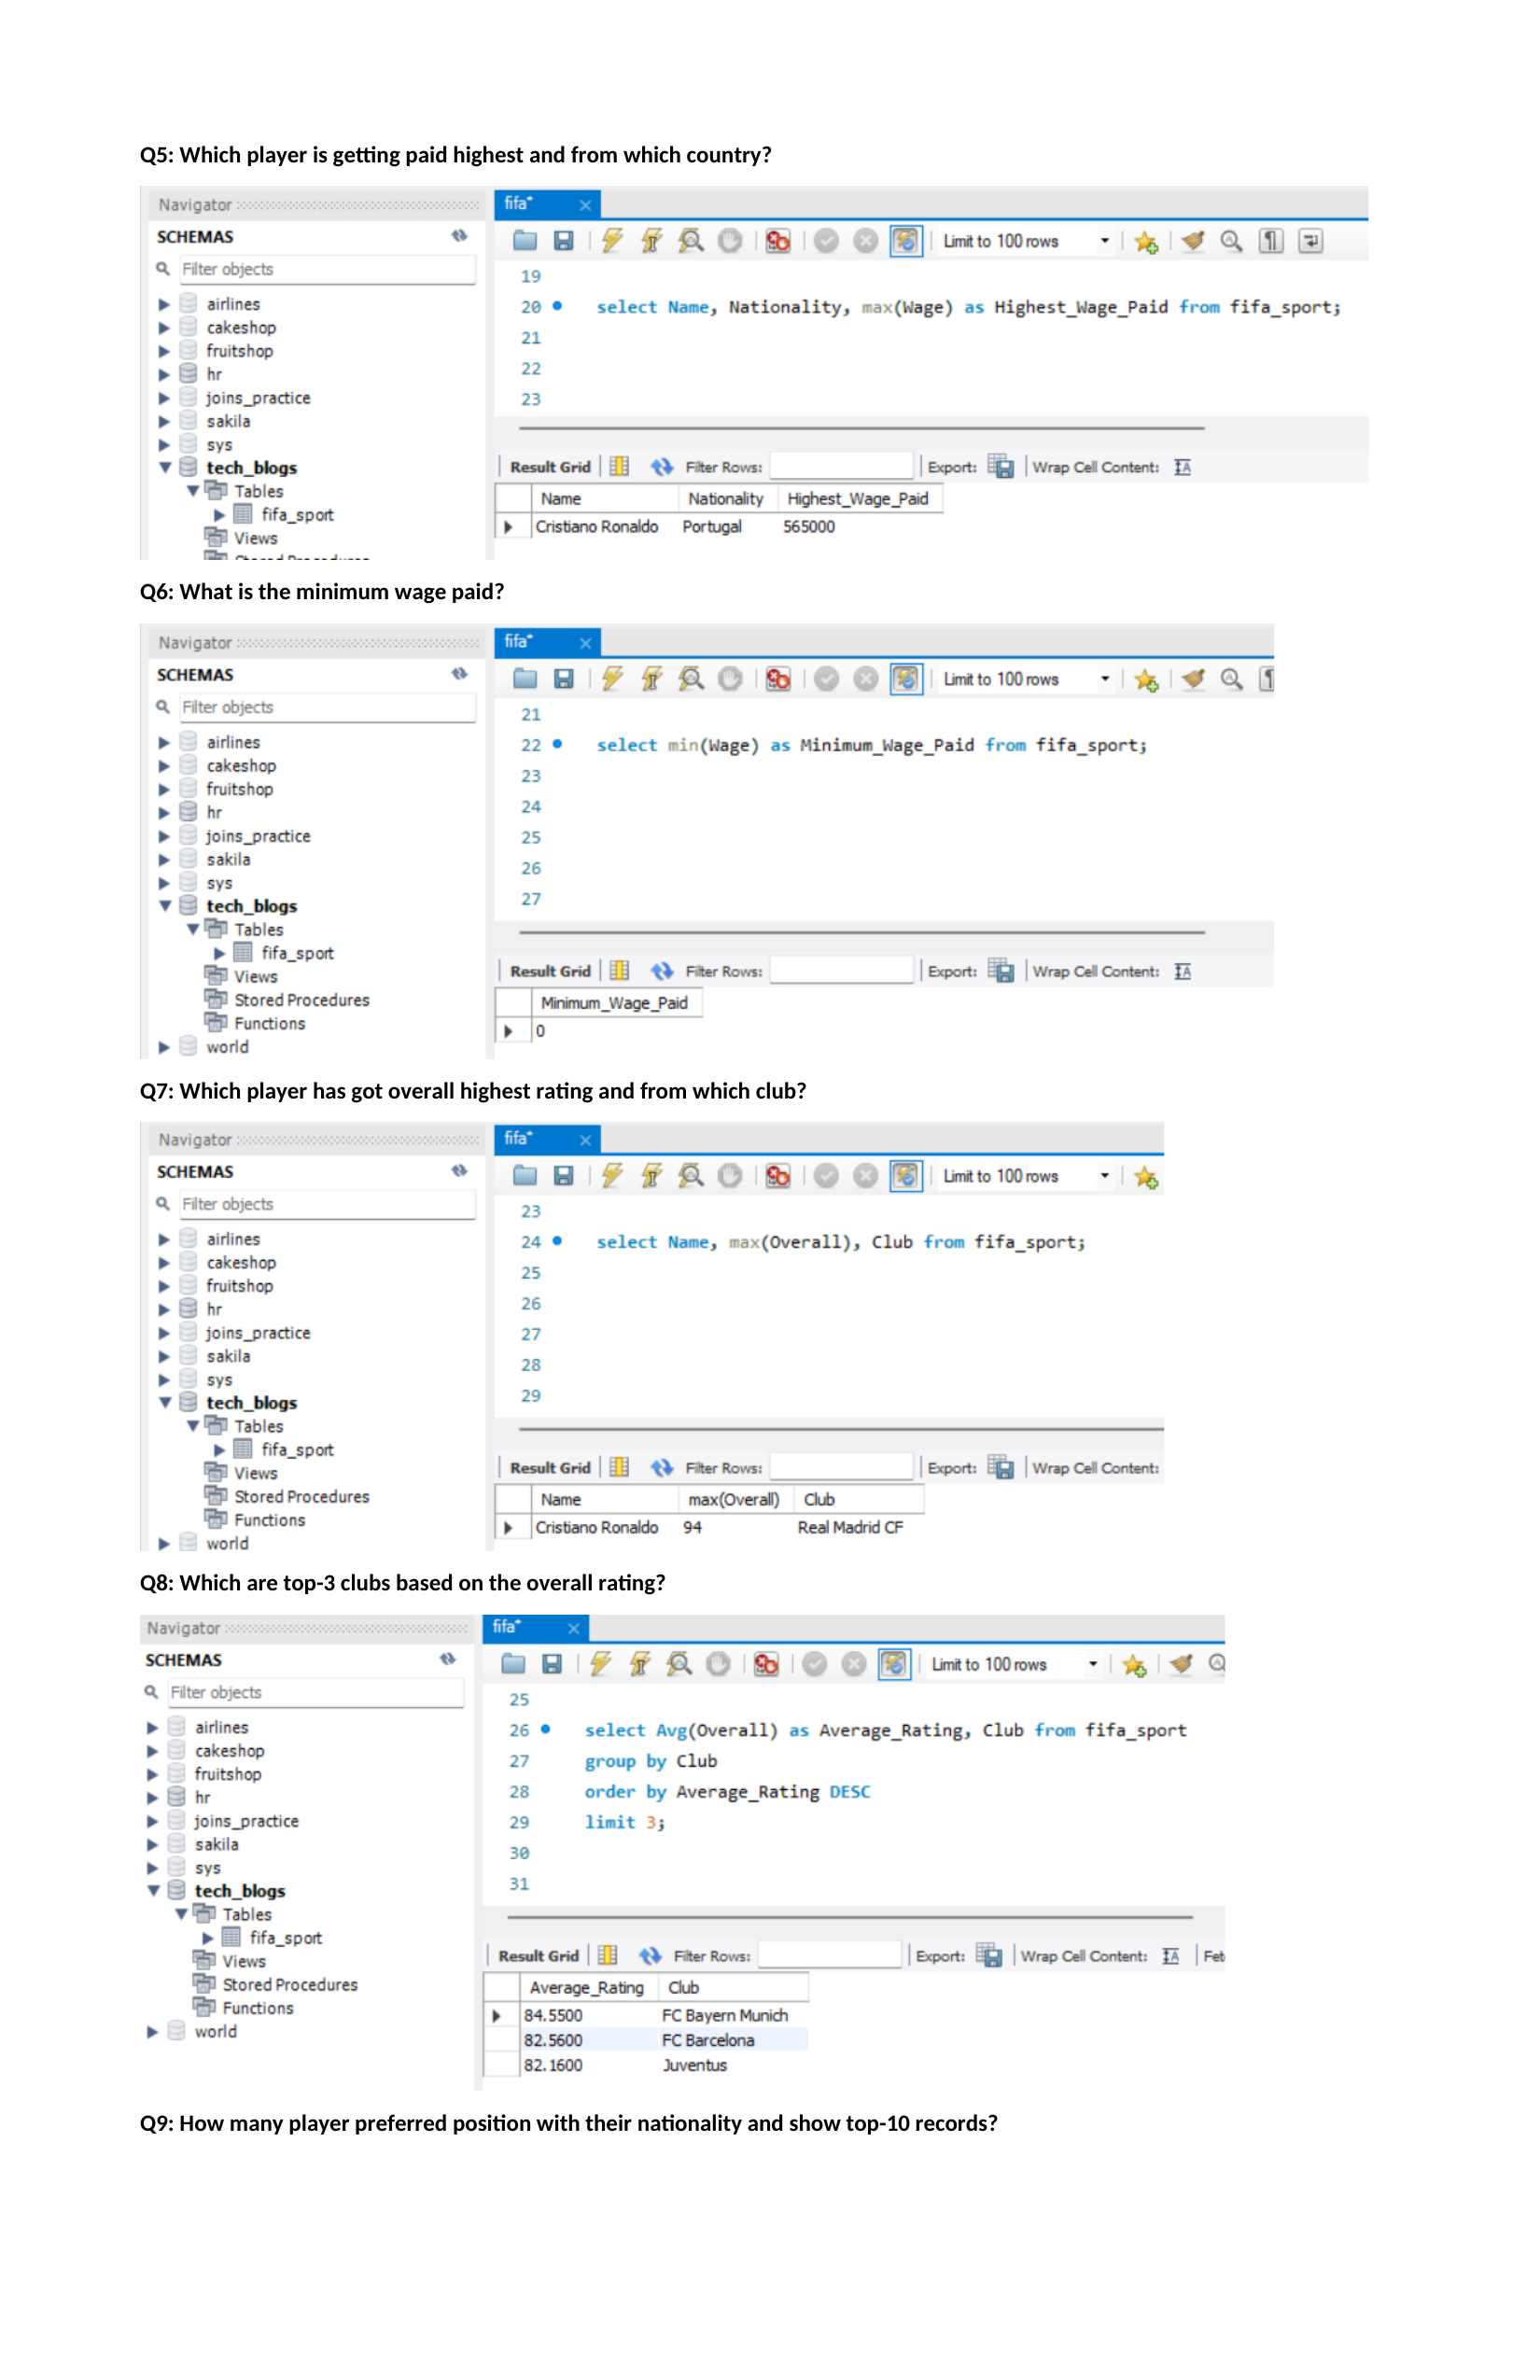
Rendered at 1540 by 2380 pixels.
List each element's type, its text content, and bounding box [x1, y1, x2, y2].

picture [140, 1615, 1225, 2091]
text Q8: Which are top-3 clubs based on the overall rating? [140, 1568, 1400, 1597]
picture [140, 186, 1369, 560]
text Q9: How many player preferred position with their nationality and show top-10 records? [140, 2108, 1400, 2136]
text Q6: What is the minimum wage paid? [140, 577, 1400, 606]
picture [140, 623, 1275, 1059]
text Q5: Which player is getting paid highest and from which country? [140, 140, 1400, 169]
text Q7: Which player has got overall highest rating and from which club? [140, 1076, 1400, 1105]
picture [140, 1122, 1165, 1551]
